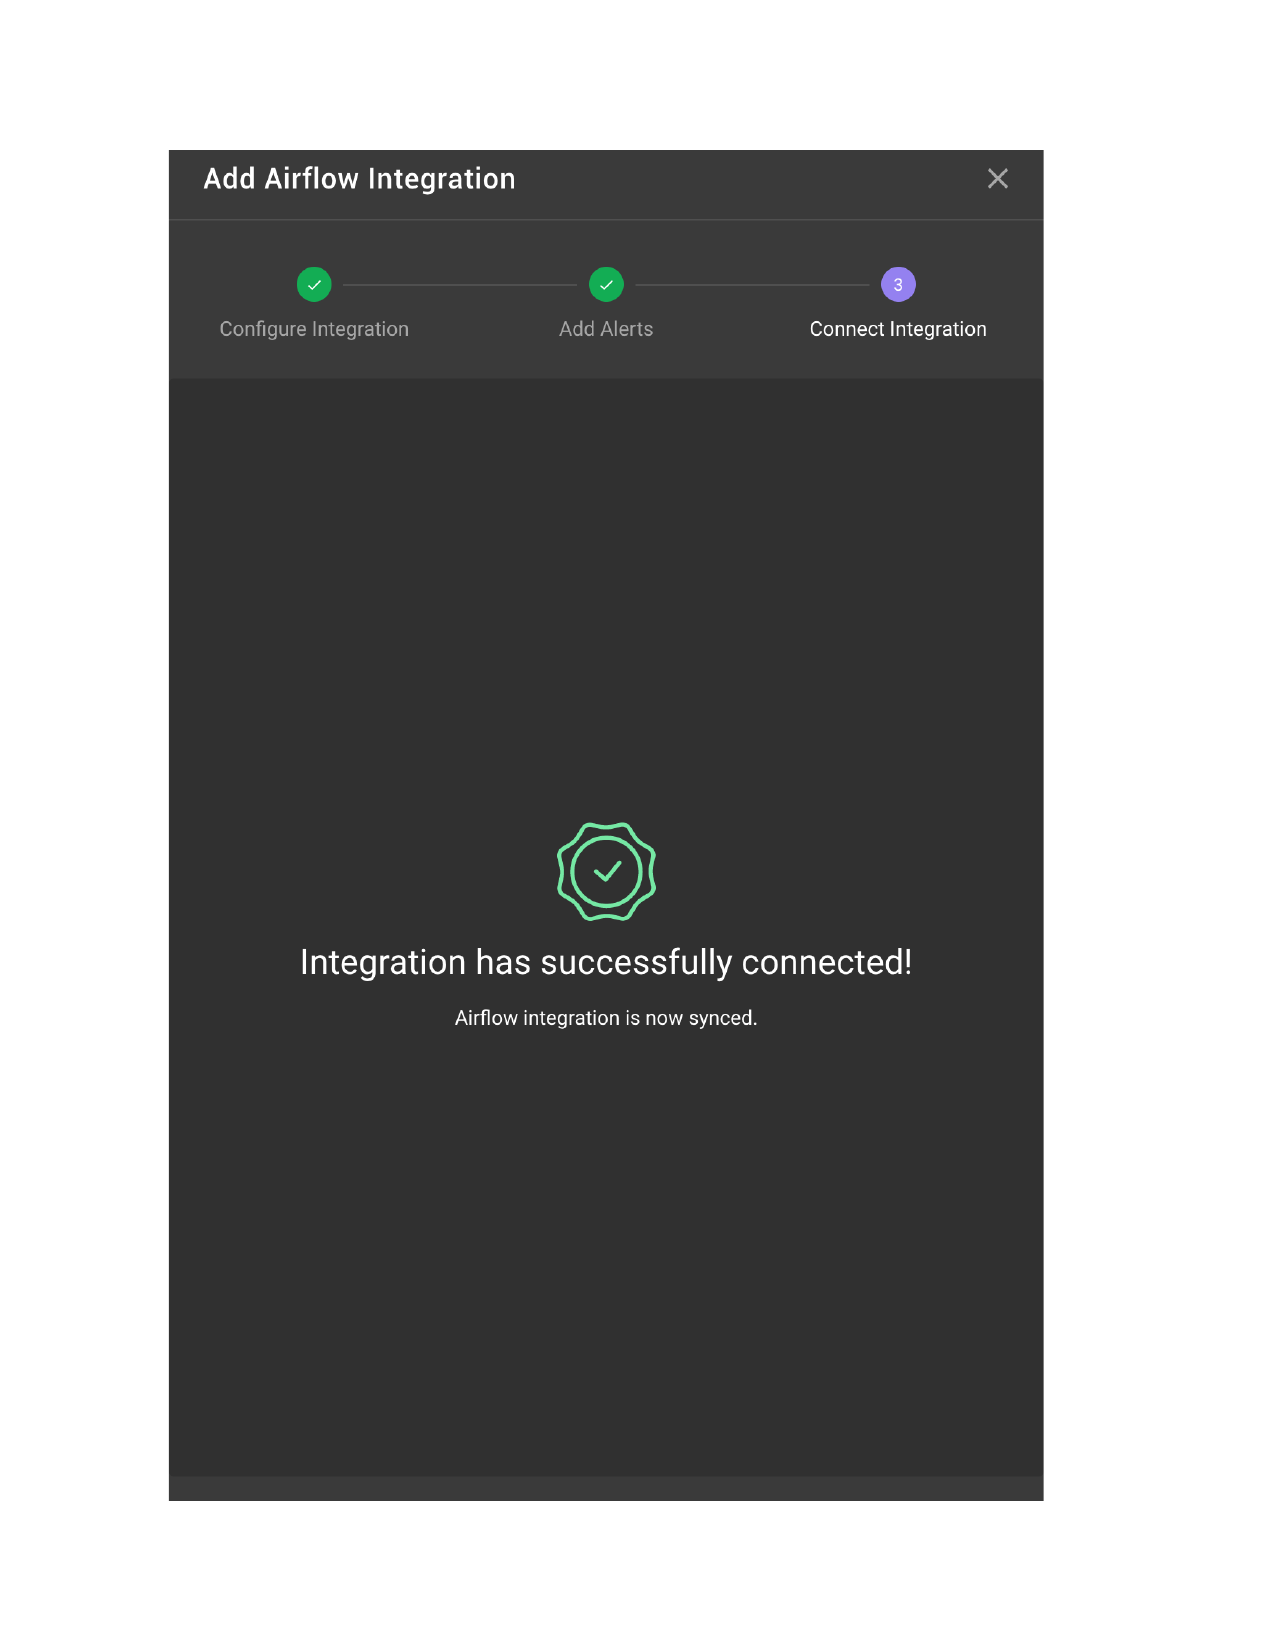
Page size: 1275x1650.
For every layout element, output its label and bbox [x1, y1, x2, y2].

picture [168, 150, 1044, 1501]
